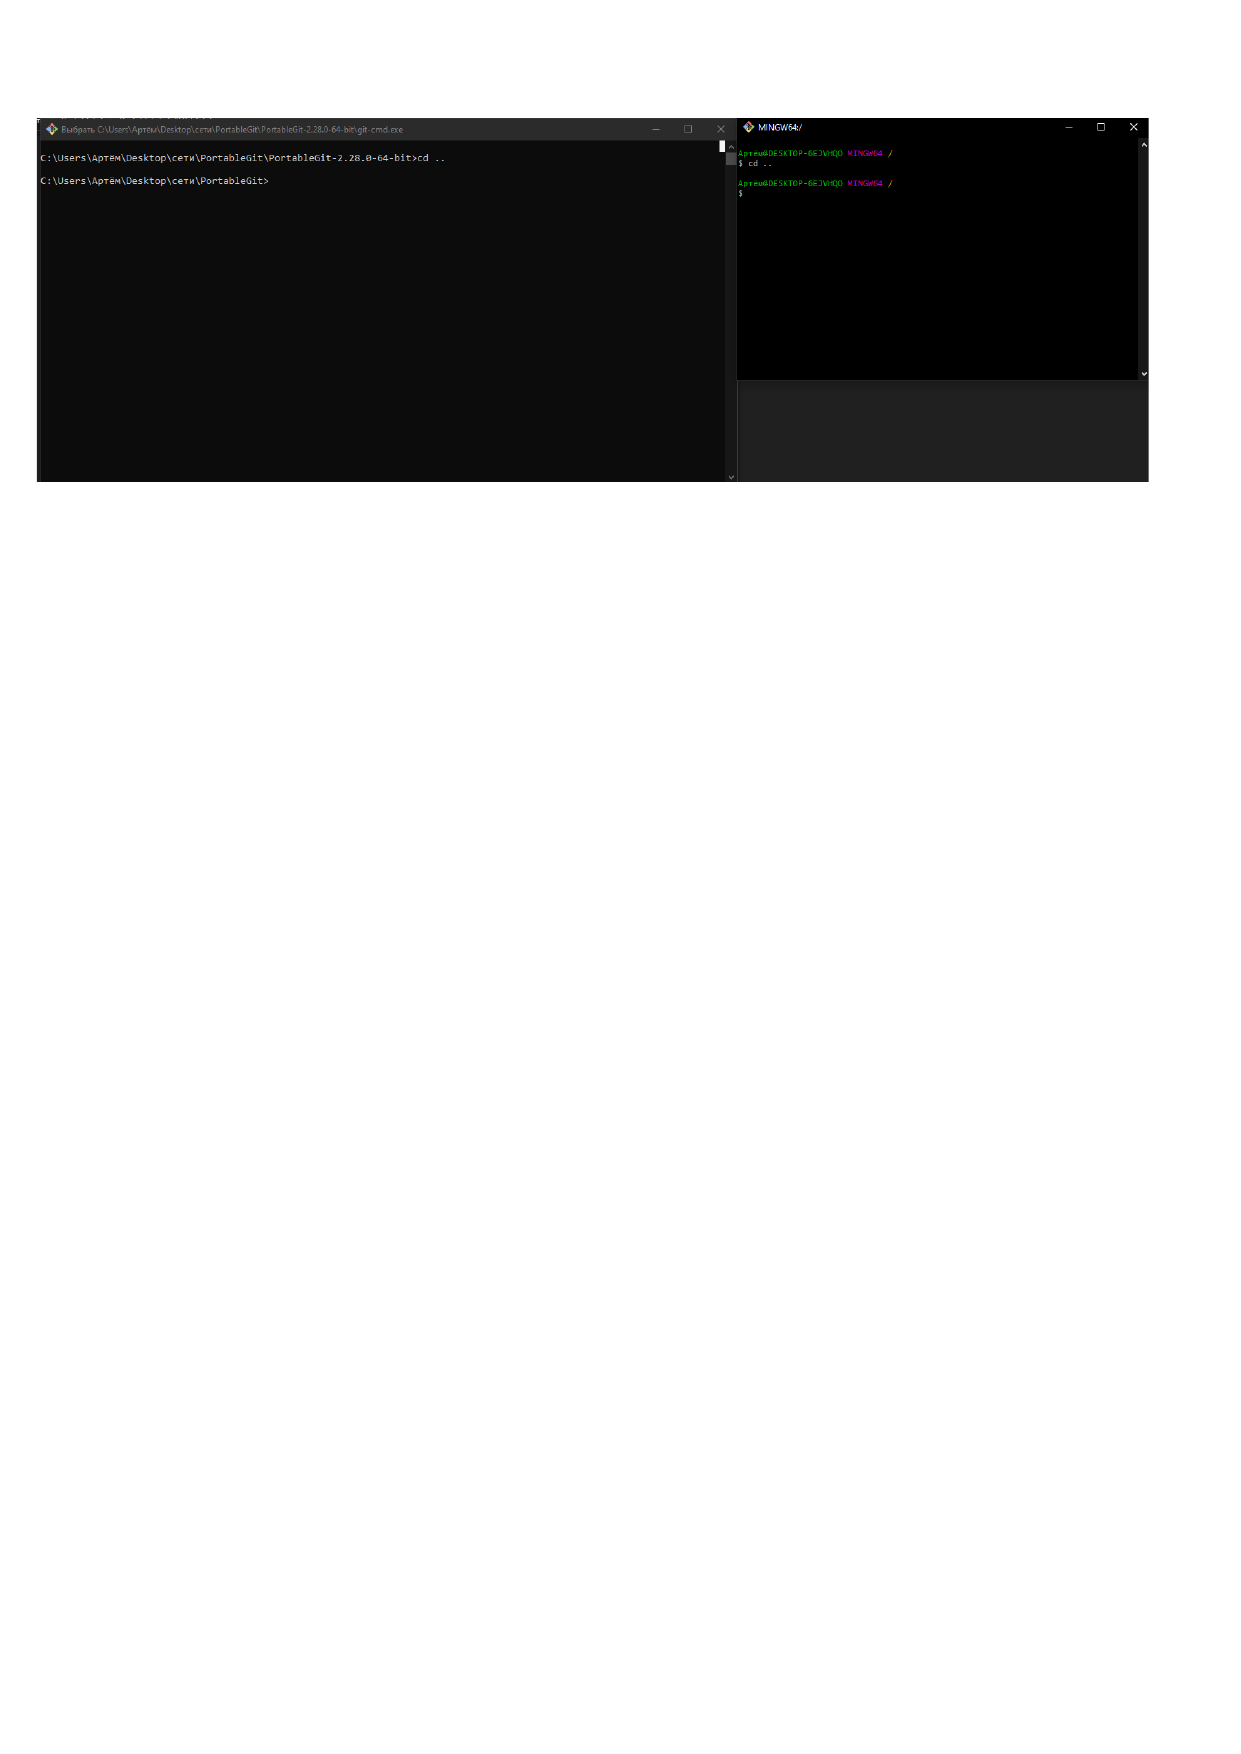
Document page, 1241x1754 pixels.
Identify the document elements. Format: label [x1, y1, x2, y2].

picture [36, 118, 1148, 481]
